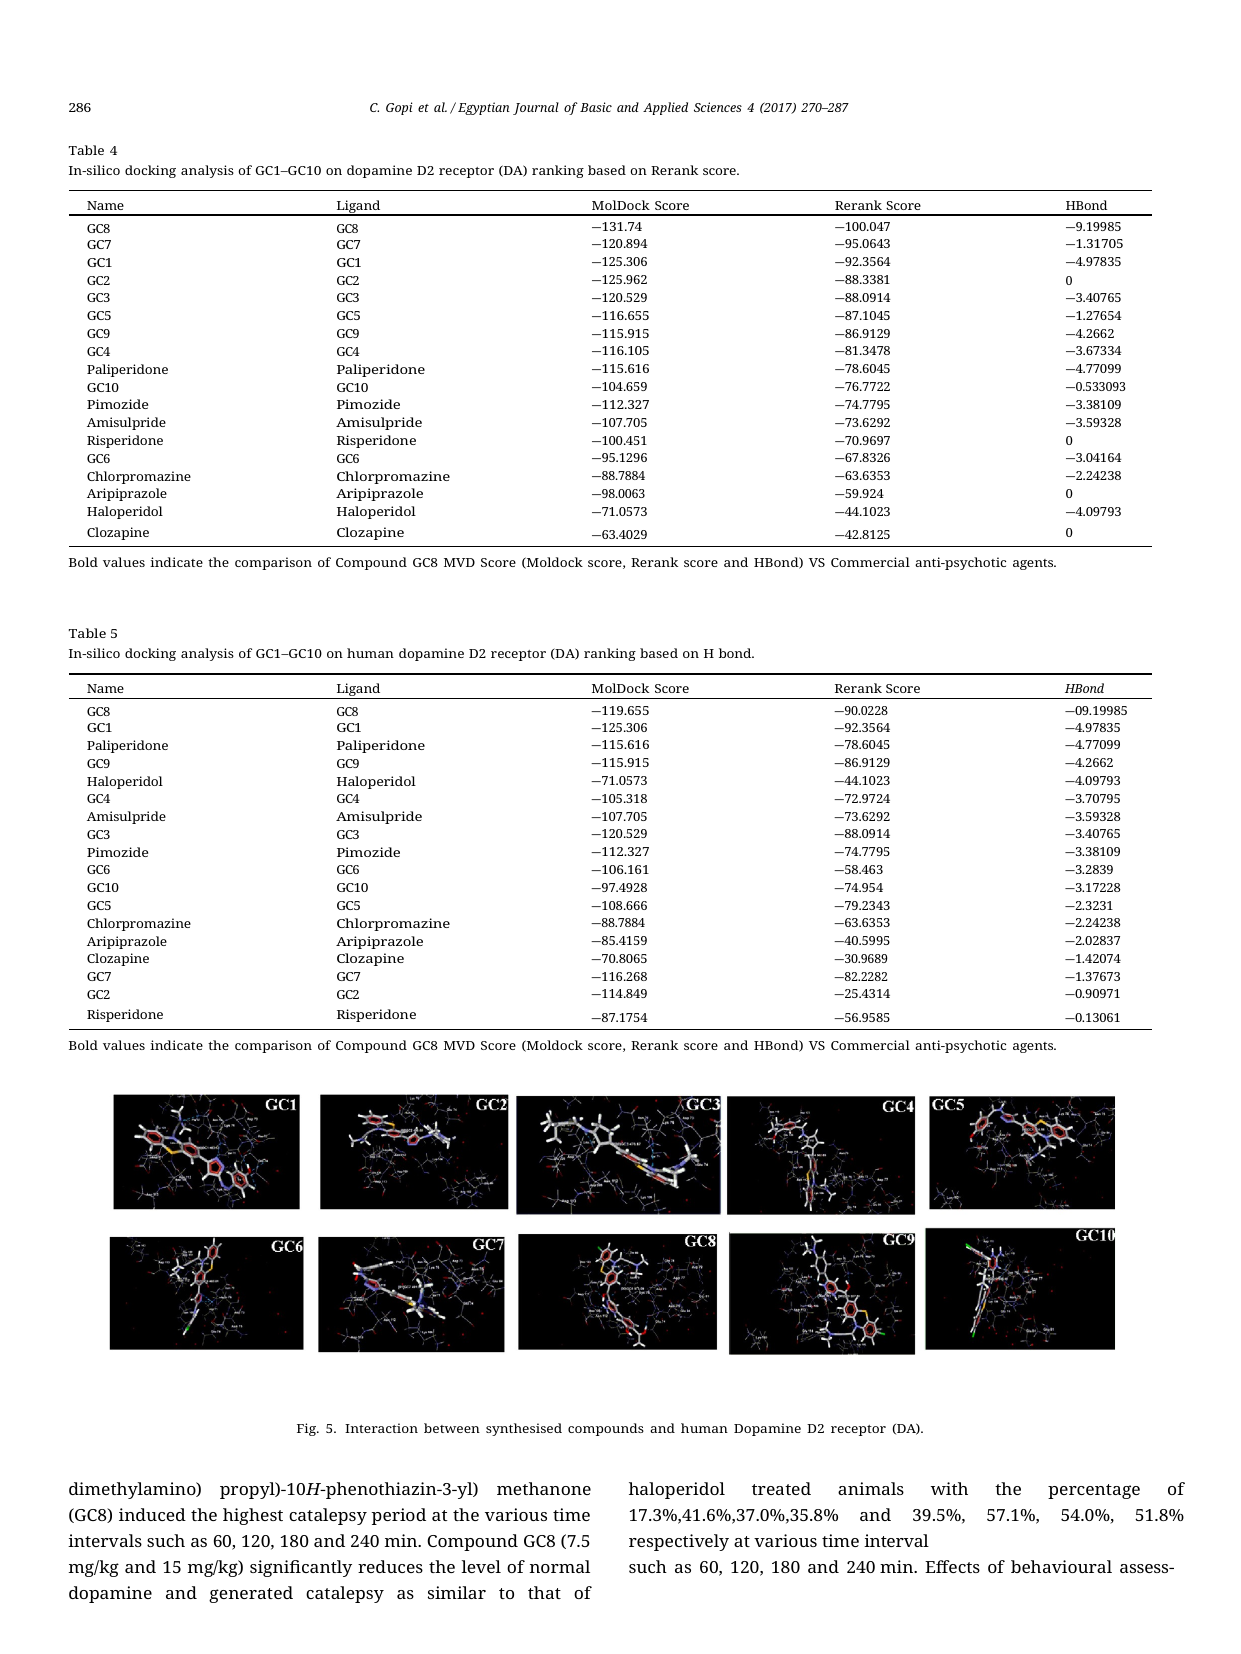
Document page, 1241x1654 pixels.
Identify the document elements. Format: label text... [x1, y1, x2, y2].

table_header MolDock Score [517, 675, 760, 697]
table_cell Amisulpride [69, 415, 262, 432]
table_cell —82.2282 [760, 969, 991, 986]
table_cell —107.705 [517, 415, 760, 432]
table_cell —1.27654 [991, 308, 1152, 326]
table_cell —4.09793 [991, 504, 1152, 521]
table_cell Chlorpromazine [69, 915, 262, 933]
table_cell GC10 [69, 379, 262, 397]
table_cell GC10 [69, 880, 262, 897]
table_cell —86.9129 [760, 326, 991, 343]
table_cell 0 [991, 272, 1152, 290]
table_cell —88.7884 [517, 468, 760, 486]
table_cell Chlorpromazine [262, 468, 517, 486]
table_cell Haloperidol [262, 504, 517, 521]
table_cell GC6 [262, 862, 517, 879]
table_cell —0.90971 [991, 986, 1152, 1004]
table_cell —4.97835 [991, 720, 1152, 737]
table_header Rerank Score [760, 191, 991, 214]
table_cell —120.894 [517, 236, 760, 254]
table_cell —4.2662 [991, 755, 1152, 773]
table_cell —40.5995 [760, 933, 991, 951]
table_cell —87.1754 [517, 1004, 760, 1029]
picture [109, 1094, 1116, 1355]
text In-silico docking analysis of GC1–GC10 on human dopamine D2 receptor (DA) ranking based on H bond. [68, 645, 1188, 662]
table_cell —115.915 [517, 326, 760, 343]
table_cell —72.9724 [760, 791, 991, 808]
table_cell GC5 [69, 308, 262, 326]
table_cell —1.31705 [991, 236, 1152, 254]
table_cell —63.6353 [760, 915, 991, 933]
table_cell —3.04164 [991, 450, 1152, 468]
text dimethylamino) propyl)-10H-phenothiazin-3-yl) methanone (GC8) induced the highest catalepsy period at the various time intervals such as 60, 120, 180 and 240 min. Compound GC8 (7.5 mg/kg and 15 mg/kg) significantly reduces the level of normal dopamine and generated catalepsy as similar to that of haloperidol treated animals with the percentage of 17.3%,41.6%,37.0%,35.8% and 39.5%, 57.1%, 54.0%, 51.8% respectively at various time interval [68, 1477, 591, 1604]
table_cell —30.9689 [760, 951, 991, 969]
table_cell Paliperidone [69, 361, 262, 379]
table_cell GC9 [262, 326, 517, 343]
table_cell —119.655 [517, 699, 760, 719]
table_cell —100.047 [760, 216, 991, 236]
table_cell GC5 [262, 898, 517, 915]
table_cell —88.0914 [760, 826, 991, 844]
table_cell Amisulpride [69, 809, 262, 826]
table_cell Pimozide [262, 844, 517, 862]
table_cell GC2 [69, 272, 262, 290]
table_cell Risperidone [69, 433, 262, 450]
table_cell —112.327 [517, 397, 760, 414]
table_cell —0.13061 [991, 1004, 1152, 1029]
table_cell —2.3231 [991, 898, 1152, 915]
table_cell —4.77099 [991, 361, 1152, 379]
table_cell Paliperidone [262, 737, 517, 755]
table_cell —125.306 [517, 720, 760, 737]
table_cell GC10 [262, 379, 517, 397]
table_cell GC7 [262, 236, 517, 254]
table_cell GC4 [69, 791, 262, 808]
table_cell —70.8065 [517, 951, 760, 969]
table_header Ligand [262, 675, 517, 697]
table_cell GC1 [262, 254, 517, 272]
table_cell —115.915 [517, 755, 760, 773]
text dimethylamino) propyl)-10H-phenothiazin-3-yl) methanone (GC8) induced the highest catalepsy period at the various time intervals such as 60, 120, 180 and 240 min. Compound GC8 (7.5 mg/kg and 15 mg/kg) significantly reduces the level of normal dopamine and generated catalepsy as similar to that of haloperidol treated animals with the percentage of 17.3%,41.6%,37.0%,35.8% and 39.5%, 57.1%, 54.0%, 51.8% respectively at various time interval [628, 1477, 1184, 1552]
table_cell GC4 [262, 343, 517, 361]
table_cell GC4 [69, 343, 262, 361]
table_cell GC7 [69, 236, 262, 254]
table_cell —76.7722 [760, 379, 991, 397]
table_cell Aripiprazole [262, 933, 517, 951]
table_header MolDock Score [517, 191, 760, 214]
table_cell —9.19985 [991, 216, 1152, 236]
table_cell —120.529 [517, 826, 760, 844]
table_cell GC7 [69, 969, 262, 986]
table_cell 0 [991, 486, 1152, 503]
table_cell —3.38109 [991, 397, 1152, 414]
table_cell GC1 [262, 720, 517, 737]
table_cell Clozapine [262, 521, 517, 546]
table_cell —3.17228 [991, 880, 1152, 897]
table_header Ligand [262, 191, 517, 214]
table_cell —108.666 [517, 898, 760, 915]
table_cell GC8 [262, 699, 517, 719]
table_cell —86.9129 [760, 755, 991, 773]
table_cell —106.161 [517, 862, 760, 879]
table_cell Amisulpride [262, 809, 517, 826]
table_cell —3.59328 [991, 809, 1152, 826]
table_cell —73.6292 [760, 415, 991, 432]
table_cell GC9 [262, 755, 517, 773]
table_cell —4.97835 [991, 254, 1152, 272]
table_cell —3.40765 [991, 290, 1152, 308]
table_cell —105.318 [517, 791, 760, 808]
table_cell —2.24238 [991, 915, 1152, 933]
table_cell Pimozide [69, 844, 262, 862]
table_cell GC3 [262, 826, 517, 844]
table_cell —74.954 [760, 880, 991, 897]
table_cell —42.8125 [760, 521, 991, 546]
table_cell GC3 [262, 290, 517, 308]
table_cell Pimozide [69, 397, 262, 414]
table_cell —1.42074 [991, 951, 1152, 969]
table_cell —4.2662 [991, 326, 1152, 343]
table_cell Aripiprazole [69, 933, 262, 951]
table_cell GC3 [69, 826, 262, 844]
table_cell —59.924 [760, 486, 991, 503]
table_cell —2.02837 [991, 933, 1152, 951]
table_cell —70.9697 [760, 433, 991, 450]
table_cell —116.268 [517, 969, 760, 986]
table_cell 0 [991, 433, 1152, 450]
table_cell Clozapine [69, 521, 262, 546]
table_cell —97.4928 [517, 880, 760, 897]
table_cell Risperidone [262, 1004, 517, 1029]
table_cell GC1 [69, 254, 262, 272]
table_cell —63.4029 [517, 521, 760, 546]
table_cell —78.6045 [760, 361, 991, 379]
text Bold values indicate the comparison of Compound GC8 MVD Score (Moldock score, Rerank score and HBond) VS Commercial anti-psychotic agents. [68, 554, 1188, 571]
table_header Name [69, 675, 262, 697]
table_cell —107.705 [517, 809, 760, 826]
table_cell Clozapine [262, 951, 517, 969]
table_cell —90.0228 [760, 699, 991, 719]
table_cell Pimozide [262, 397, 517, 414]
table_cell —3.67334 [991, 343, 1152, 361]
table_cell Paliperidone [262, 361, 517, 379]
table_cell —120.529 [517, 290, 760, 308]
table_cell —112.327 [517, 844, 760, 862]
table_cell —95.0643 [760, 236, 991, 254]
table_cell —85.4159 [517, 933, 760, 951]
table_cell GC9 [69, 326, 262, 343]
table_cell 0 [991, 521, 1152, 546]
table_cell GC8 [69, 216, 262, 236]
table_cell Paliperidone [69, 737, 262, 755]
table_cell —131.74 [517, 216, 760, 236]
text In-silico docking analysis of GC1–GC10 on dopamine D2 receptor (DA) ranking based on Rerank score. [68, 162, 1188, 179]
table_cell —4.77099 [991, 737, 1152, 755]
table_cell GC5 [262, 308, 517, 326]
table_cell Haloperidol [262, 773, 517, 791]
table_cell Risperidone [69, 1004, 262, 1029]
table_cell —95.1296 [517, 450, 760, 468]
table_cell —78.6045 [760, 737, 991, 755]
table_cell —4.09793 [991, 773, 1152, 791]
table_cell Chlorpromazine [262, 915, 517, 933]
table_cell Clozapine [69, 951, 262, 969]
table_cell —56.9585 [760, 1004, 991, 1029]
table_cell —104.659 [517, 379, 760, 397]
table_cell —3.38109 [991, 844, 1152, 862]
table_cell —125.962 [517, 272, 760, 290]
table_cell GC8 [69, 699, 262, 719]
table_cell —3.40765 [991, 826, 1152, 844]
table_cell Haloperidol [69, 504, 262, 521]
table_cell GC2 [262, 272, 517, 290]
text Bold values indicate the comparison of Compound GC8 MVD Score (Moldock score, Rerank score and HBond) VS Commercial anti-psychotic agents. [68, 1037, 1188, 1054]
table_cell GC6 [69, 450, 262, 468]
table_header Name [69, 191, 262, 214]
table_cell —100.451 [517, 433, 760, 450]
table_cell —2.24238 [991, 468, 1152, 486]
text such as 60, 120, 180 and 240 min. Effects of behavioural assess- [628, 1556, 1188, 1578]
table_cell —71.0573 [517, 773, 760, 791]
table_cell GC6 [69, 862, 262, 879]
table_cell —116.105 [517, 343, 760, 361]
table_cell —81.3478 [760, 343, 991, 361]
table_cell GC5 [69, 898, 262, 915]
table_cell Chlorpromazine [69, 468, 262, 486]
table_cell GC1 [69, 720, 262, 737]
table_cell —67.8326 [760, 450, 991, 468]
table_cell Aripiprazole [262, 486, 517, 503]
table_cell —116.655 [517, 308, 760, 326]
text Table 4 [68, 142, 1188, 159]
table_cell —74.7795 [760, 844, 991, 862]
table_cell —114.849 [517, 986, 760, 1004]
table_cell —87.1045 [760, 308, 991, 326]
table_cell —88.0914 [760, 290, 991, 308]
table_cell —44.1023 [760, 504, 991, 521]
table_cell Aripiprazole [69, 486, 262, 503]
table_cell —115.616 [517, 737, 760, 755]
table_cell GC2 [69, 986, 262, 1004]
table_header HBond [991, 675, 1152, 697]
table_cell —0.533093 [991, 379, 1152, 397]
table_cell GC3 [69, 290, 262, 308]
table_cell —09.19985 [991, 699, 1152, 719]
table_cell GC6 [262, 450, 517, 468]
table_cell —92.3564 [760, 254, 991, 272]
table_cell —92.3564 [760, 720, 991, 737]
table_cell Amisulpride [262, 415, 517, 432]
table_cell Risperidone [262, 433, 517, 450]
table_cell —79.2343 [760, 898, 991, 915]
table_cell —73.6292 [760, 809, 991, 826]
table_cell —74.7795 [760, 397, 991, 414]
table_cell GC2 [262, 986, 517, 1004]
table_cell —44.1023 [760, 773, 991, 791]
table_cell —58.463 [760, 862, 991, 879]
table_cell GC4 [262, 791, 517, 808]
table_cell —1.37673 [991, 969, 1152, 986]
table_cell GC7 [262, 969, 517, 986]
table_cell —71.0573 [517, 504, 760, 521]
table_header Rerank Score [760, 675, 991, 697]
table_cell —25.4314 [760, 986, 991, 1004]
table_cell —3.2839 [991, 862, 1152, 879]
table_cell —98.0063 [517, 486, 760, 503]
table_header HBond [991, 191, 1152, 214]
table_cell —115.616 [517, 361, 760, 379]
table_cell —88.3381 [760, 272, 991, 290]
table_cell —63.6353 [760, 468, 991, 486]
text Fig. 5. Interaction between synthesised compounds and human Dopamine D2 receptor (DA). [56, 1420, 1164, 1437]
text Table 5 [68, 625, 1188, 642]
table_cell —3.59328 [991, 415, 1152, 432]
table_cell GC10 [262, 880, 517, 897]
table_cell GC8 [262, 216, 517, 236]
table_cell —88.7884 [517, 915, 760, 933]
table_cell —125.306 [517, 254, 760, 272]
table_cell GC9 [69, 755, 262, 773]
table_cell —3.70795 [991, 791, 1152, 808]
table_cell Haloperidol [69, 773, 262, 791]
